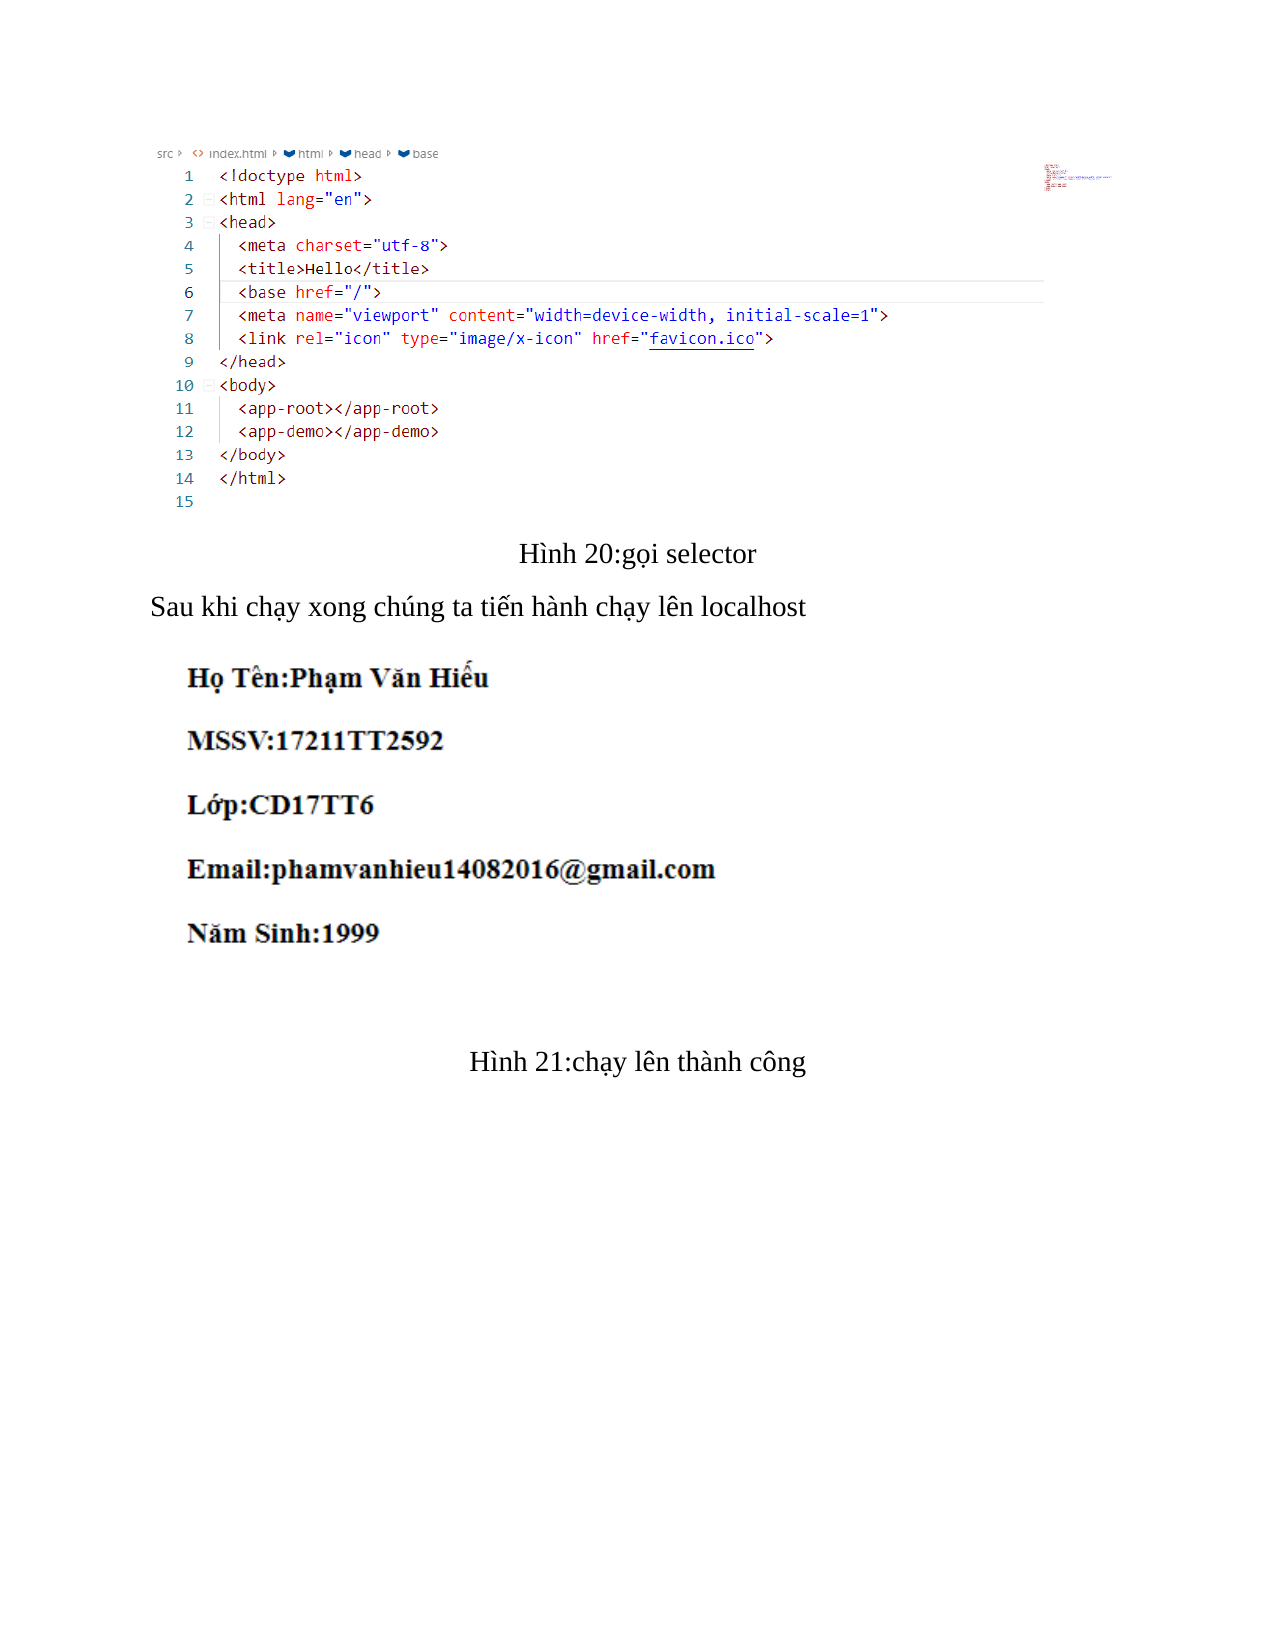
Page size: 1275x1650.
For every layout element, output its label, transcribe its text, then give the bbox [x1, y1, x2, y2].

text Hình 21:chạy lên thành công [150, 1044, 1125, 1077]
picture [187, 642, 1088, 1026]
picture [150, 150, 1125, 518]
text Hình 20:gọi selector [150, 537, 1125, 570]
text Sau khi chạy xong chúng ta tiến hành chạy lên localhost [150, 589, 1125, 623]
